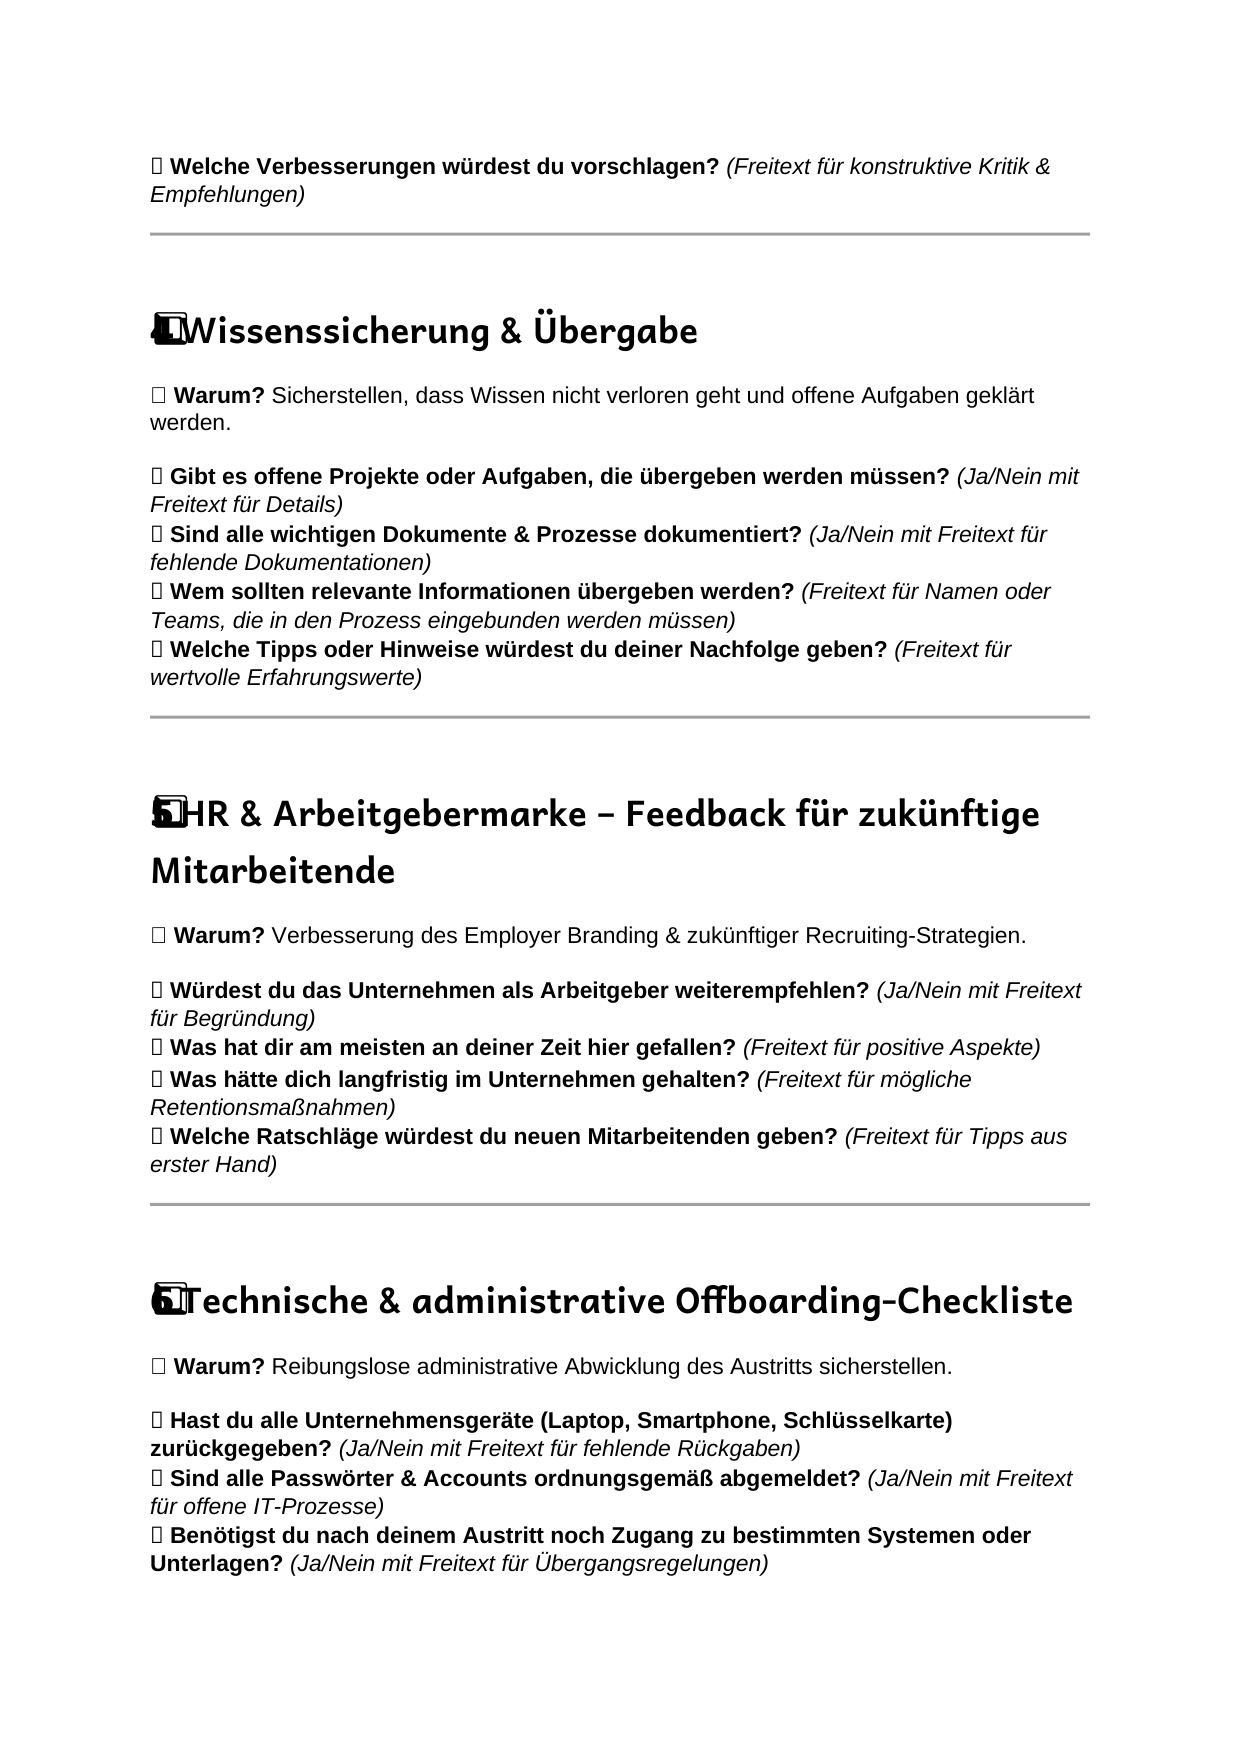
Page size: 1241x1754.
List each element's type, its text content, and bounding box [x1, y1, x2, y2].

subtitle 5️⃣ HR & Arbeitgebermarke – Feedback für zukünftige Mitarbeitende [150, 783, 1090, 897]
text ✅ Würdest du das Unternehmen als Arbeitgeber weiterempfehlen? (Ja/Nein mit Freitext für Begründung) ✅ Was hat dir am meisten an deiner Zeit hier gefallen? (Freitext für positive Aspekte) ✅ Was hätte dich langfristig im Unternehmen gehalten? (Freitext für mögliche Retentionsmaßnahmen) ✅ Welche Ratschläge würdest du neuen Mitarbeitenden geben? (Freitext für Tipps aus erster Hand) [150, 974, 1090, 1178]
subtitle 6️⃣ Technische & administrative Offboarding-Checkliste [150, 1271, 1090, 1328]
text 📌 Warum? Verbesserung des Employer Branding & zukünftiger Recruiting-Strategien. [150, 922, 1090, 949]
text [150, 1404, 1090, 1577]
text ✅ Gibt es offene Projekte oder Aufgaben, die übergeben werden müssen? (Ja/Nein mit Freitext für Details) ✅ Sind alle wichtigen Dokumente & Prozesse dokumentiert? (Ja/Nein mit Freitext für fehlende Dokumentationen) ✅ Wem sollten relevante Informationen übergeben werden? (Freitext für Namen oder Teams, die in den Prozess eingebunden werden müssen) ✅ Welche Tipps oder Hinweise würdest du deiner Nachfolge geben? (Freitext für wertvolle Erfahrungswerte) [150, 460, 1090, 691]
subtitle 4️⃣ Wissenssicherung & Übergabe [150, 300, 1090, 357]
text 📌 Warum? Sicherstellen, dass Wissen nicht verloren geht und offene Aufgaben geklärt werden. [150, 382, 1090, 435]
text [150, 150, 1090, 208]
text 📌 Warum? Reibungslose administrative Abwicklung des Austritts sicherstellen. [150, 1353, 1090, 1379]
